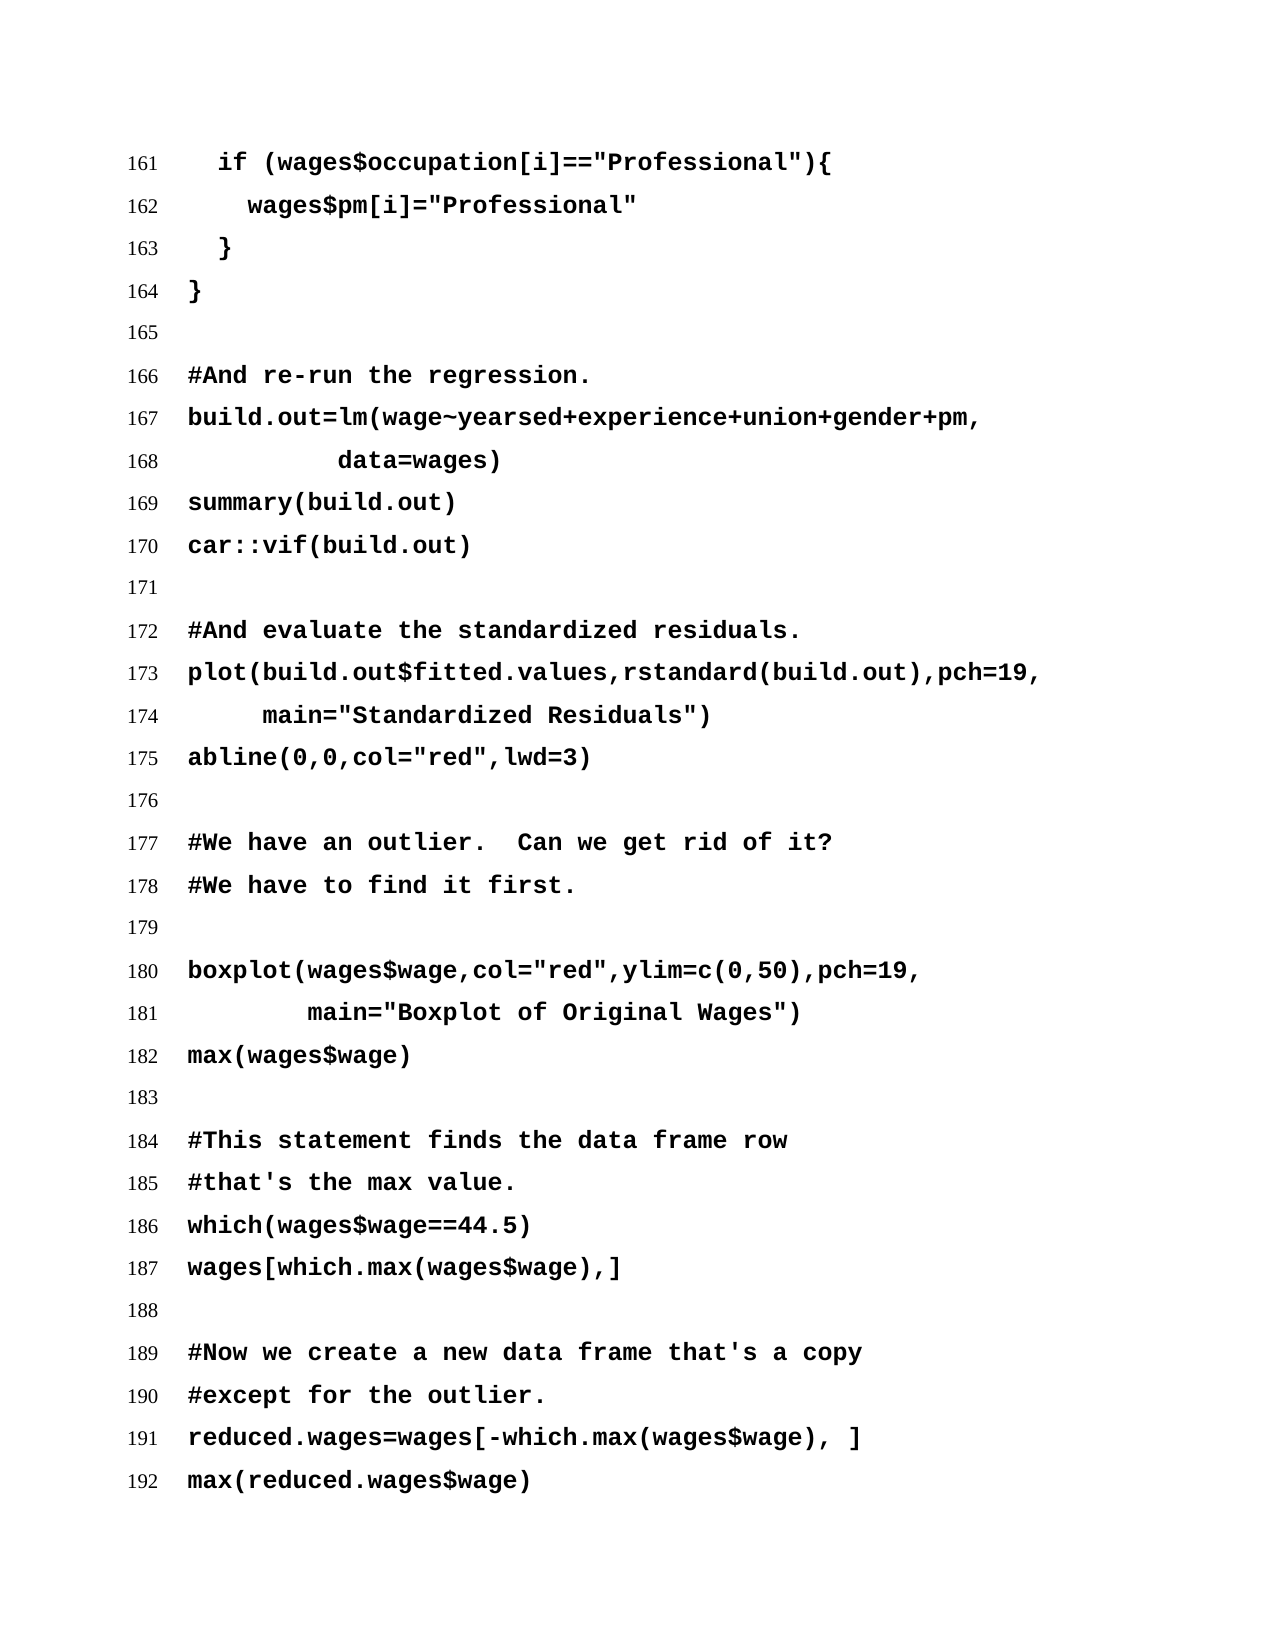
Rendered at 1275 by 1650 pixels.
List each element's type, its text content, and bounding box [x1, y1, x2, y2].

text reduced.wages=wages[-which.max(wages$wage), ] [187, 1425, 1087, 1453]
text #And re-run the regression. [187, 362, 1087, 391]
text abline(0,0,col="red",lwd=3) [187, 745, 1087, 773]
text summary(build.out) [187, 490, 1087, 518]
text } [187, 277, 1087, 306]
text wages$pm[i]="Professional" [187, 192, 1087, 221]
text } [187, 235, 1087, 263]
text plot(build.out$fitted.values,rstandard(build.out),pch=19, [187, 660, 1087, 688]
text car::vif(build.out) [187, 532, 1087, 561]
text main="Standardized Residuals") [187, 702, 1087, 731]
text boxplot(wages$wage,col="red",ylim=c(0,50),pch=19, [187, 957, 1087, 986]
text if (wages$occupation[i]=="Professional"){ [187, 150, 1087, 178]
text #We have an outlier. Can we get rid of it? [187, 830, 1087, 858]
text which(wages$wage==44.5) [187, 1212, 1087, 1241]
text main="Boxplot of Original Wages") [187, 1000, 1087, 1028]
text #This statement finds the data frame row [187, 1127, 1087, 1156]
text #Now we create a new data frame that's a copy [187, 1340, 1087, 1368]
text #that's the max value. [187, 1170, 1087, 1198]
text build.out=lm(wage~yearsed+experience+union+gender+pm, [187, 405, 1087, 433]
text #except for the outlier. [187, 1382, 1087, 1411]
text max(wages$wage) [187, 1042, 1087, 1071]
text max(reduced.wages$wage) [187, 1467, 1087, 1496]
text #And evaluate the standardized residuals. [187, 617, 1087, 646]
text #We have to find it first. [187, 872, 1087, 901]
text wages[which.max(wages$wage),] [187, 1255, 1087, 1283]
text data=wages) [187, 447, 1087, 476]
